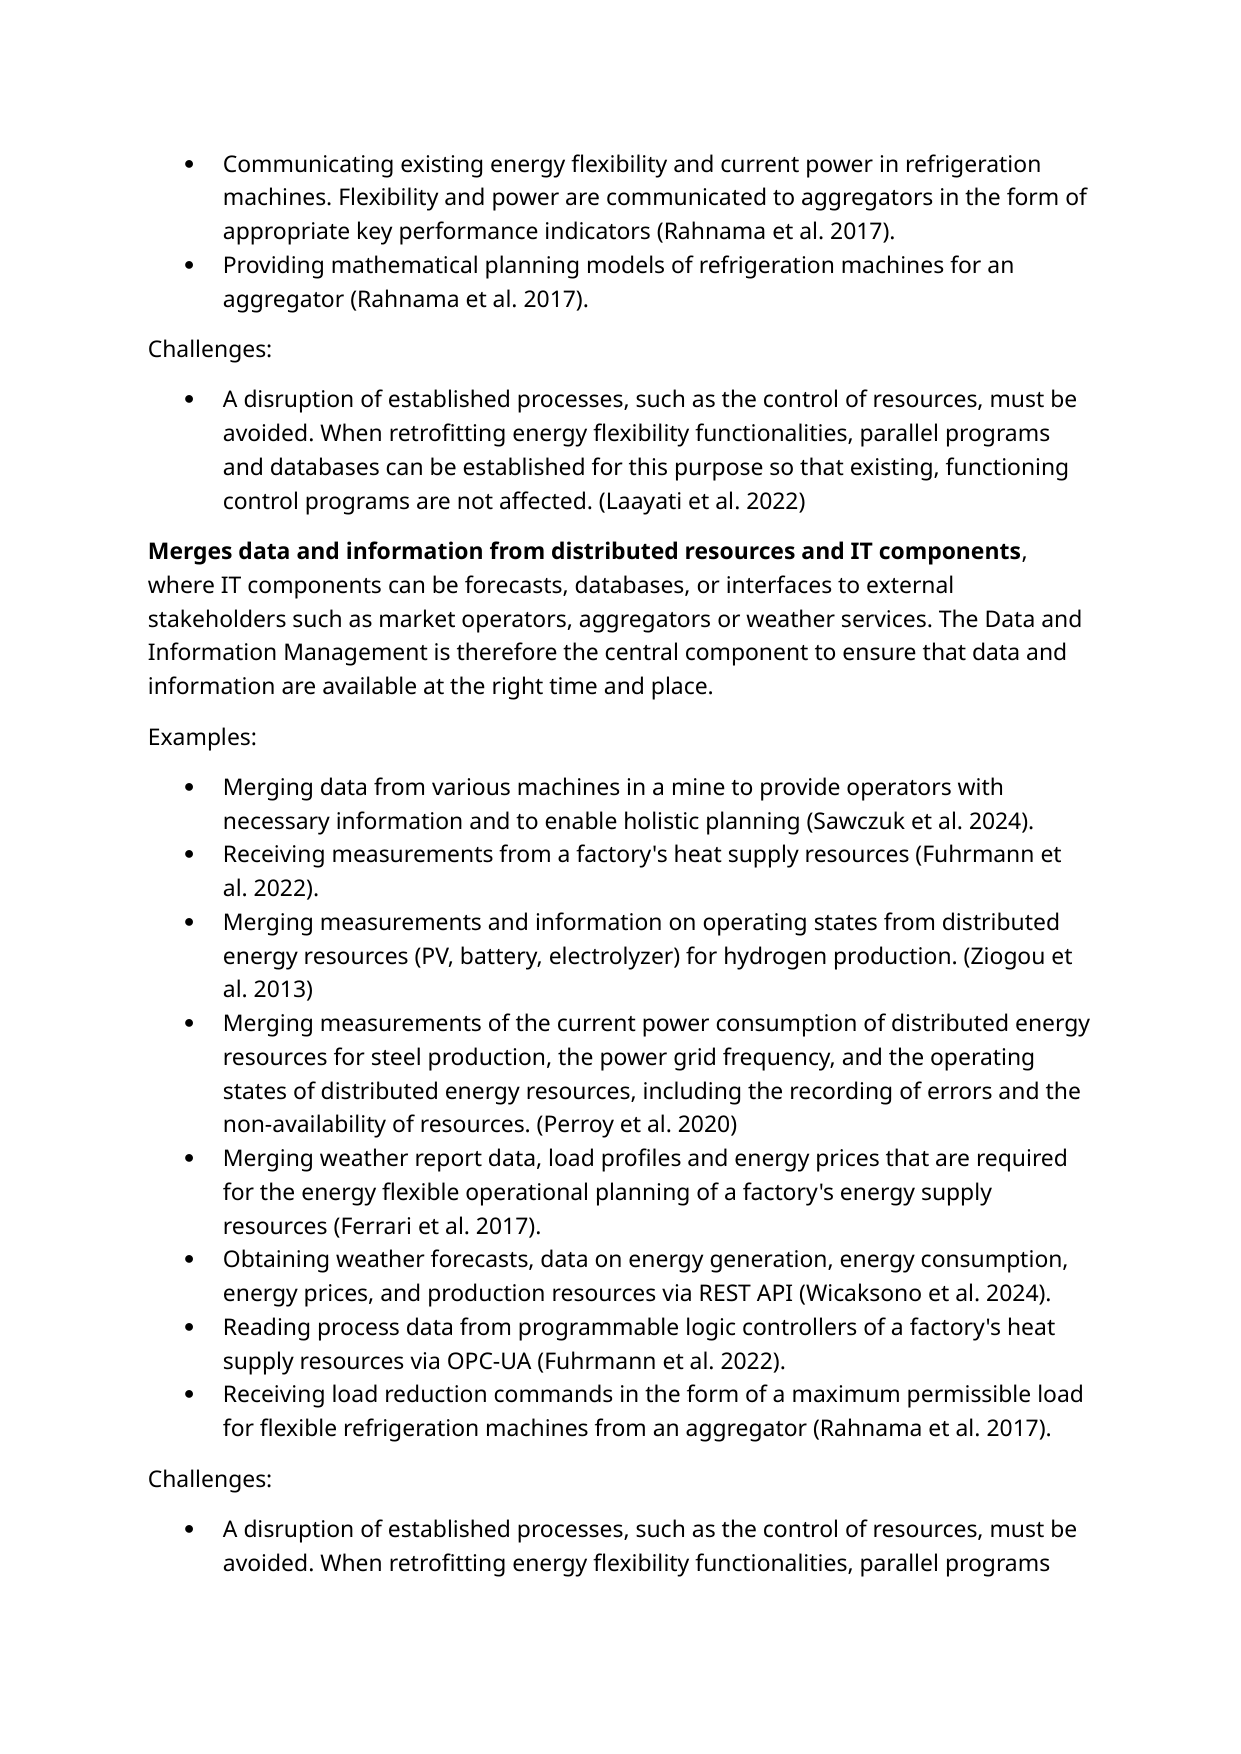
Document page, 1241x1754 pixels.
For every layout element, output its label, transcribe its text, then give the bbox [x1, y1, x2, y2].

list Merging weather report data, load profiles and energy prices that are required for the energy flexible operational planning of a factory's energy supply resources (Ferrari et al. 2017). [185, 1142, 1093, 1241]
list Receiving measurements from a factory's heat supply resources (Fuhrmann et al. 2022). [185, 838, 1093, 903]
text Challenges: [148, 1463, 1093, 1494]
list Merging measurements and information on operating states from distributed energy resources (PV, battery, electrolyzer) for hydrogen production. (Ziogou et al. 2013) [185, 906, 1093, 1005]
text Examples: [148, 721, 1093, 752]
list Obtaining weather forecasts, data on energy generation, energy consumption, energy prices, and production resources via REST API (Wicaksono et al. 2024). [185, 1243, 1093, 1308]
list Providing mathematical planning models of refrigeration machines for an aggregator (Rahnama et al. 2017). [185, 249, 1093, 314]
list Reading process data from programmable logic controllers of a factory's heat supply resources via OPC-UA (Fuhrmann et al. 2022). [185, 1311, 1093, 1376]
list Communicating existing energy flexibility and current power in refrigeration machines. Flexibility and power are communicated to aggregators in the form of appropriate key performance indicators (Rahnama et al. 2017). [185, 148, 1093, 246]
text Merges data and information from distributed resources and IT components, where IT components can be forecasts, databases, or interfaces to external stakeholders such as market operators, aggregators or weather services. The Data and Information Management is therefore the central component to ensure that data and information are available at the right time and place. [148, 535, 1093, 701]
list Merging measurements of the current power consumption of distributed energy resources for steel production, the power grid frequency, and the operating states of distributed energy resources, including the recording of errors and the non-availability of resources. (Perroy et al. 2020) [185, 1007, 1093, 1140]
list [185, 1513, 1093, 1578]
list Merging data from various machines in a mine to provide operators with necessary information and to enable holistic planning (Sawczuk et al. 2024). [185, 771, 1093, 836]
text Challenges: [148, 333, 1093, 364]
list Receiving load reduction commands in the form of a maximum permissible load for flexible refrigeration machines from an aggregator (Rahnama et al. 2017). [185, 1378, 1093, 1443]
